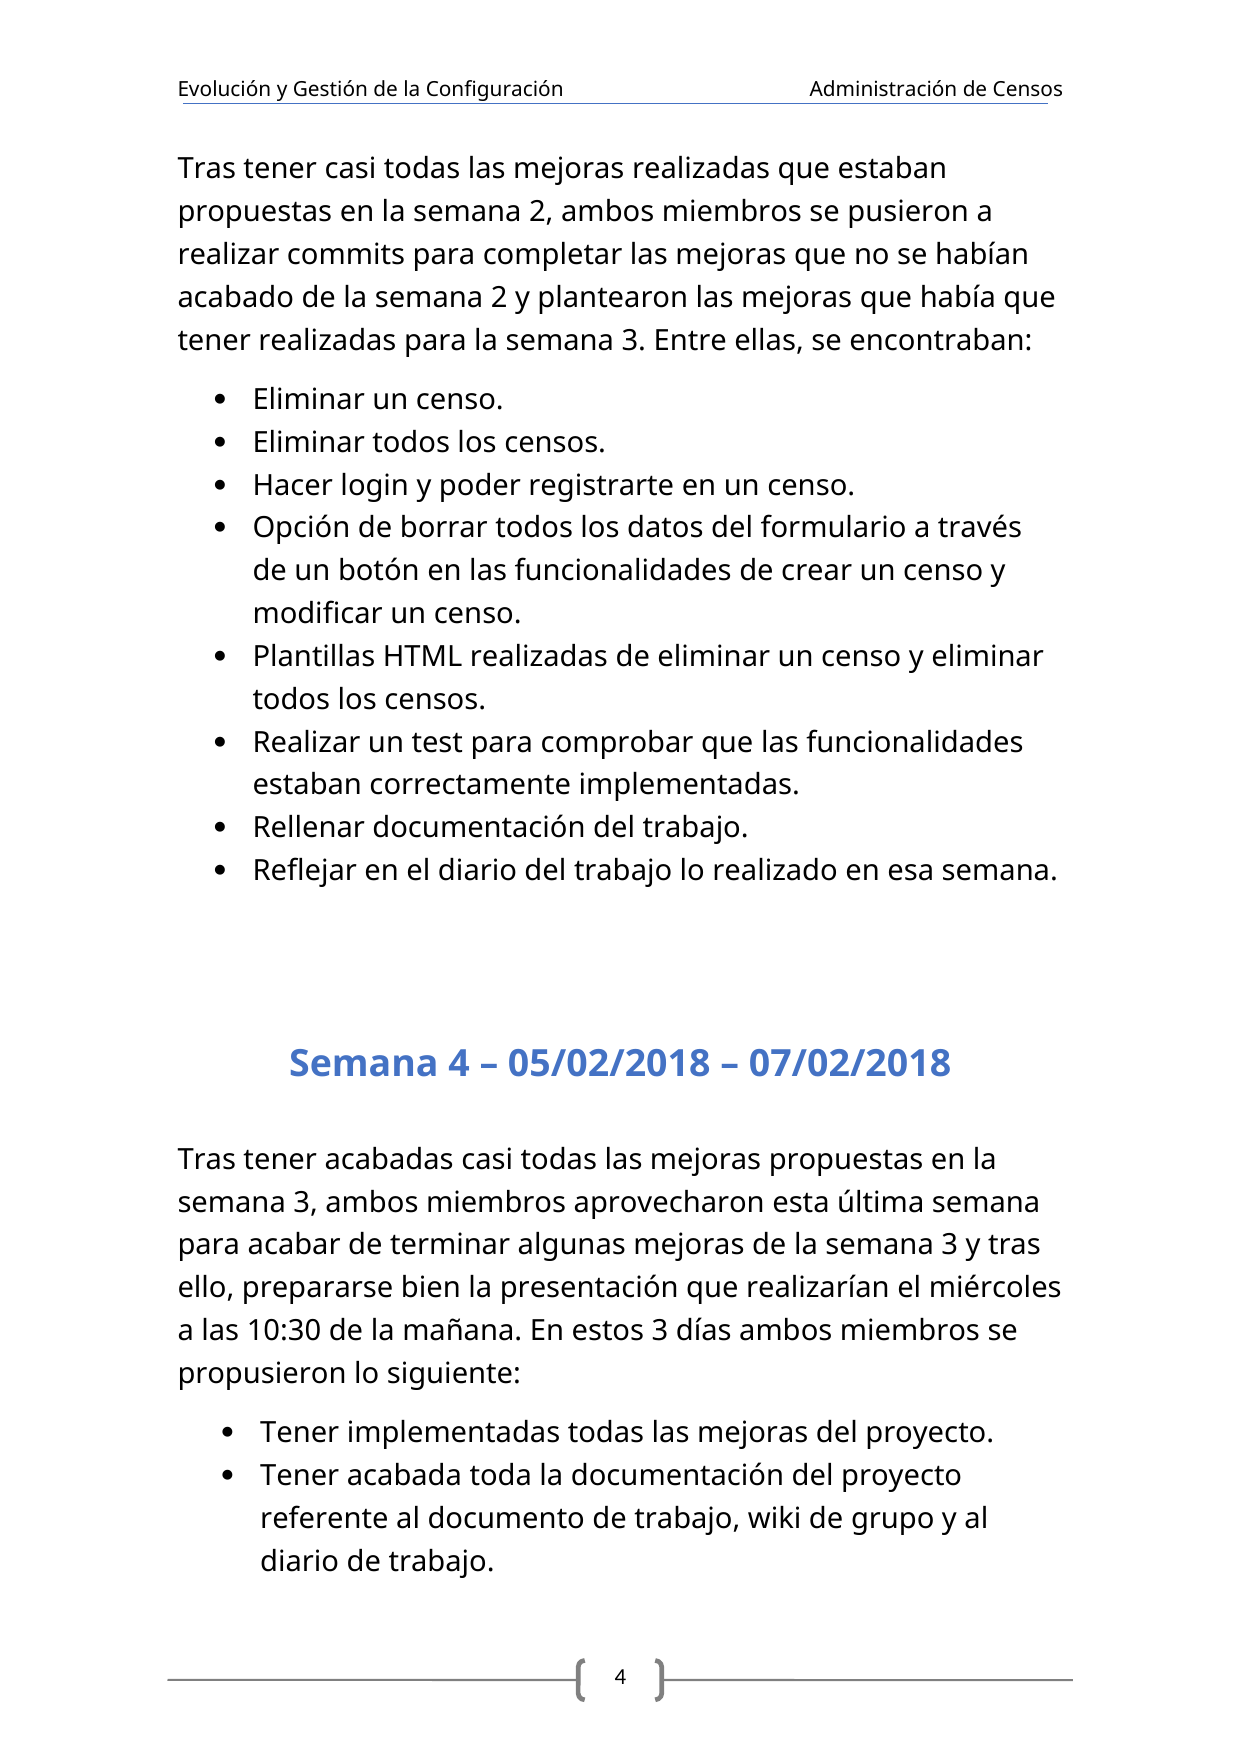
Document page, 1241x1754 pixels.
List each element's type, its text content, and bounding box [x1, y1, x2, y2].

text Tras tener casi todas las mejoras realizadas que estaban propuestas en la semana 2, ambos miembros se pusieron a realizar commits para completar las mejoras que no se habían acabado de la semana 2 y plantearon las mejoras que había que tener realizadas para la semana 3. Entre ellas, se encontraban: [177, 148, 1063, 358]
list Eliminar un censo. [215, 378, 1063, 418]
list Eliminar todos los censos. [215, 421, 1063, 461]
list Hacer login y poder registrarte en un censo. [215, 464, 1063, 504]
list Opción de borrar todos los datos del formulario a través de un botón en las funcionalidades de crear un censo y modificar un censo. [215, 507, 1063, 632]
subtitle Semana 4 – 05/02/2018 – 07/02/2018 [177, 1036, 1063, 1087]
list Rellenar documentación del trabajo. [215, 806, 1063, 846]
list Reflejar en el diario del trabajo lo realizado en esa semana. [215, 849, 1063, 889]
list Plantillas HTML realizadas de eliminar un censo y eliminar todos los censos. [215, 635, 1063, 718]
list Tener implementadas todas las mejoras del proyecto. [222, 1412, 1063, 1451]
list Realizar un test para comprobar que las funcionalidades estaban correctamente implementadas. [215, 721, 1063, 803]
list Tener acabada toda la documentación del proyecto referente al documento de trabajo, wiki de grupo y al diario de trabajo. [222, 1454, 1063, 1580]
text Tras tener acabadas casi todas las mejoras propuestas en la semana 3, ambos miembros aprovecharon esta última semana para acabar de terminar algunas mejoras de la semana 3 y tras ello, prepararse bien la presentación que realizarían el miércoles a las 10:30 de la mañana. En estos 3 días ambos miembros se propusieron lo siguiente: [177, 1138, 1063, 1392]
